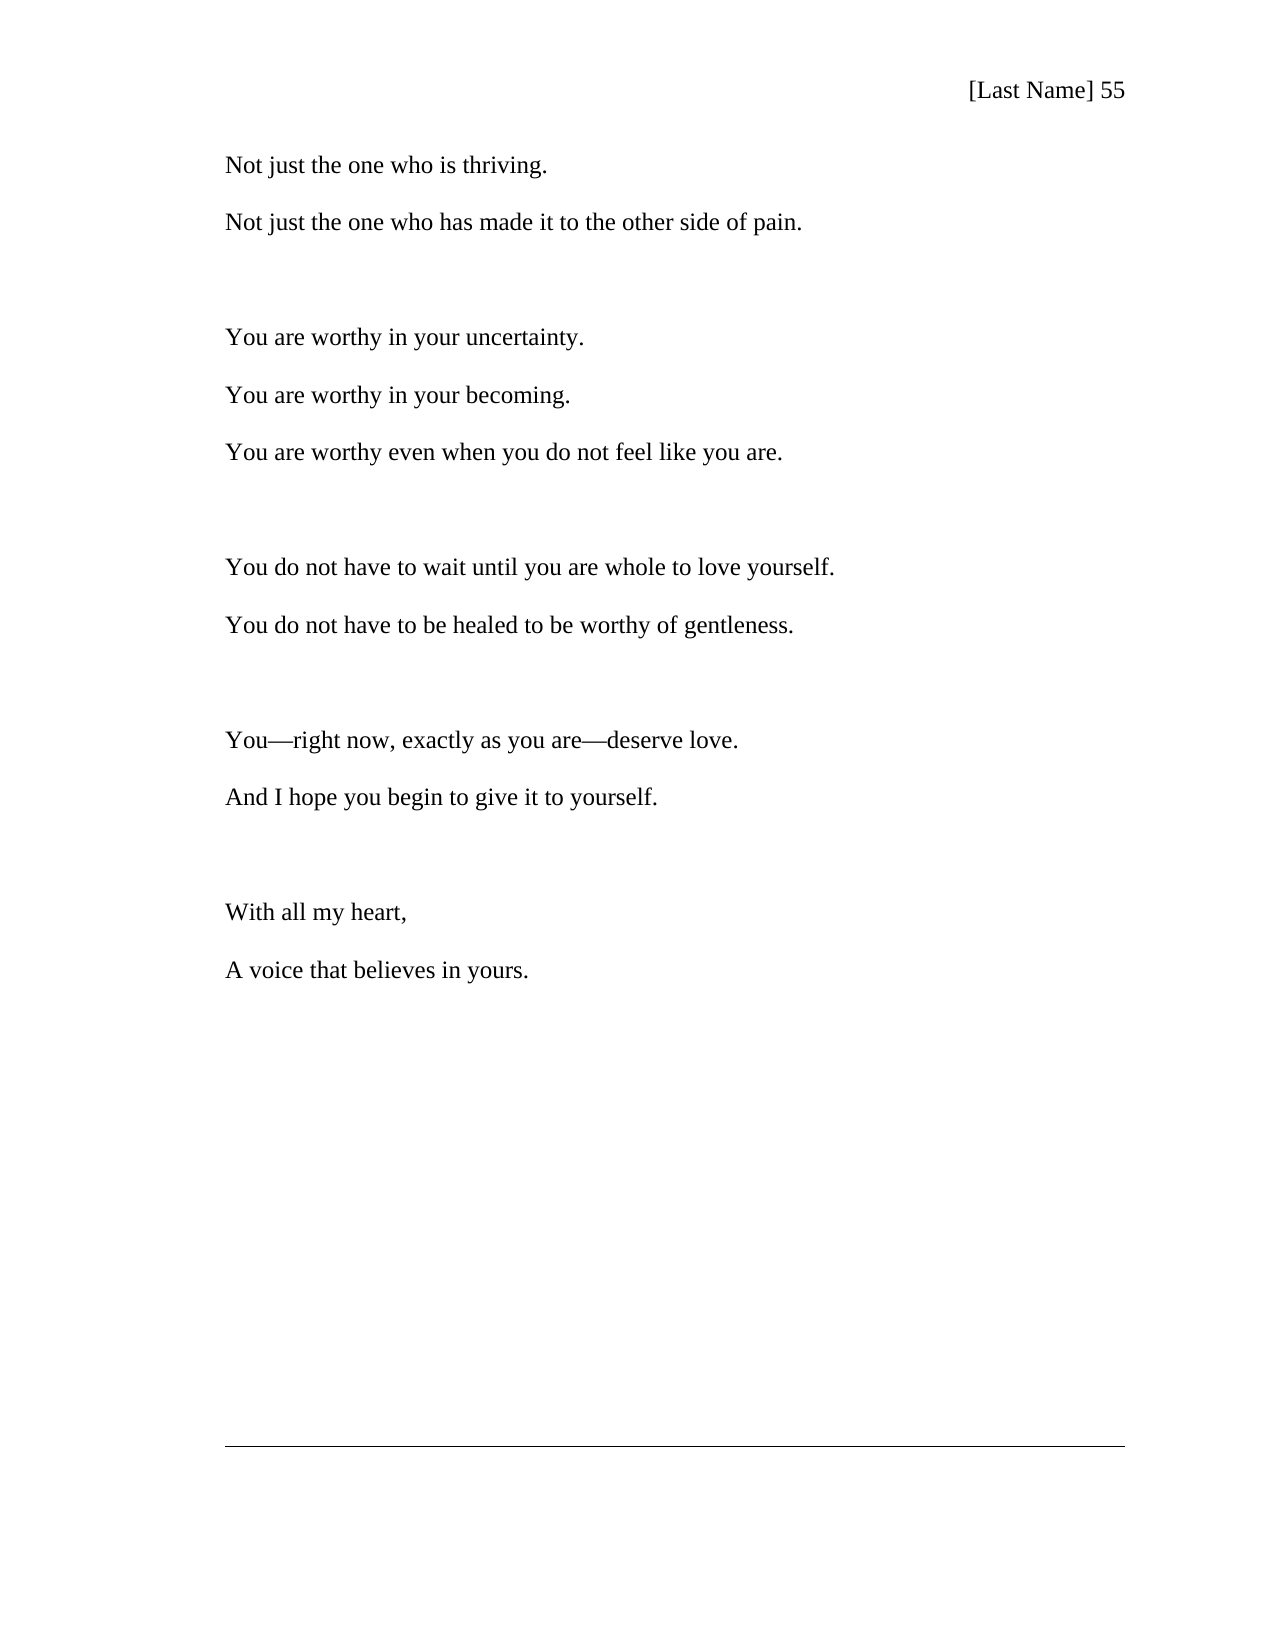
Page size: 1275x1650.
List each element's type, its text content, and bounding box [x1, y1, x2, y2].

text You do not have to wait until you are whole to love yourself. [225, 552, 1125, 581]
text Not just the one who has made it to the other side of pain. [225, 207, 1125, 236]
text You do not have to be healed to be worthy of gentleness. [225, 610, 1125, 639]
text With all my heart, [225, 897, 1125, 926]
text You are worthy even when you do not feel like you are. [225, 437, 1125, 466]
text And I hope you begin to give it to yourself. [225, 782, 1125, 811]
text You are worthy in your uncertainty. [225, 322, 1125, 351]
text You are worthy in your becoming. [225, 380, 1125, 409]
text Not just the one who is thriving. [225, 150, 1125, 179]
text You—right now, exactly as you are—deserve love. [225, 725, 1125, 754]
text A voice that believes in yours. [225, 955, 1125, 984]
